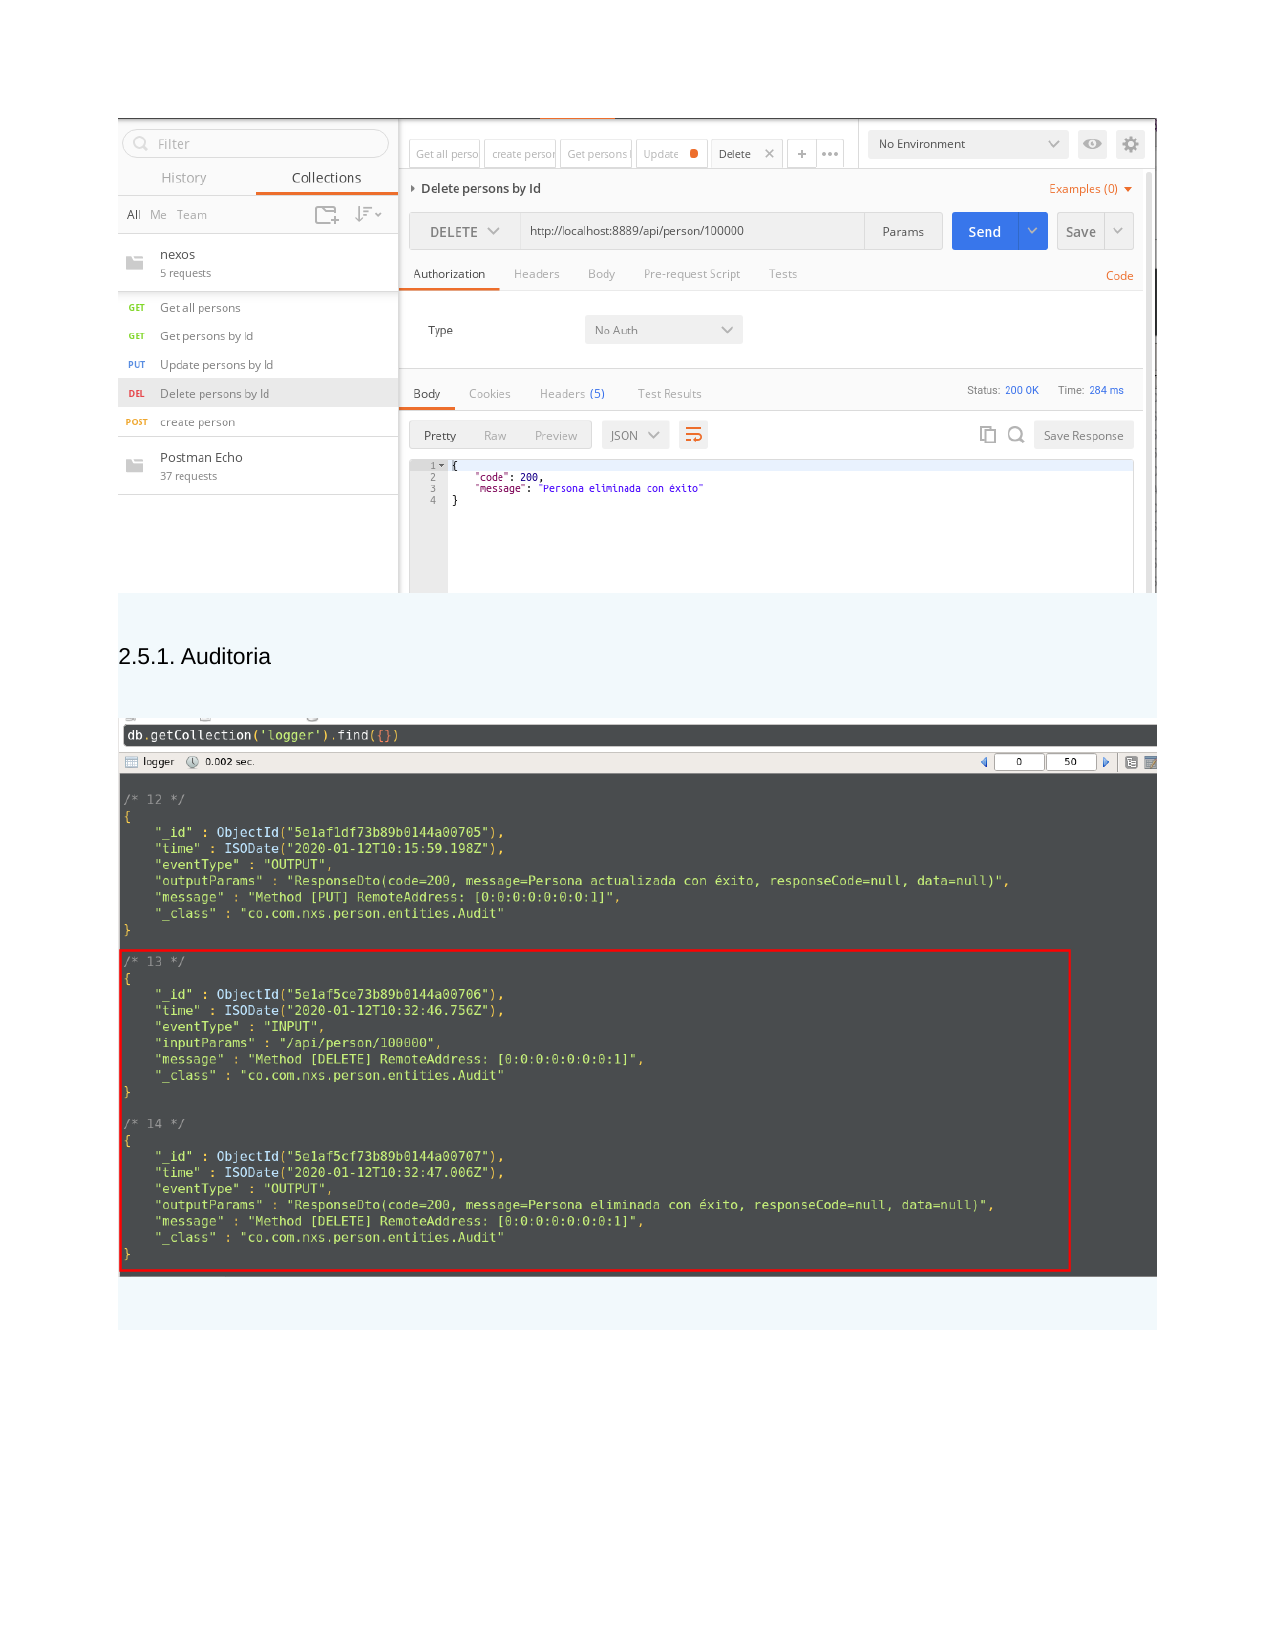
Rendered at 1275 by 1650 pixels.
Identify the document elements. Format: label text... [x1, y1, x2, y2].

text 2.5.1. Auditoria [118, 643, 1157, 669]
picture [118, 718, 1157, 1277]
picture [118, 118, 1157, 593]
